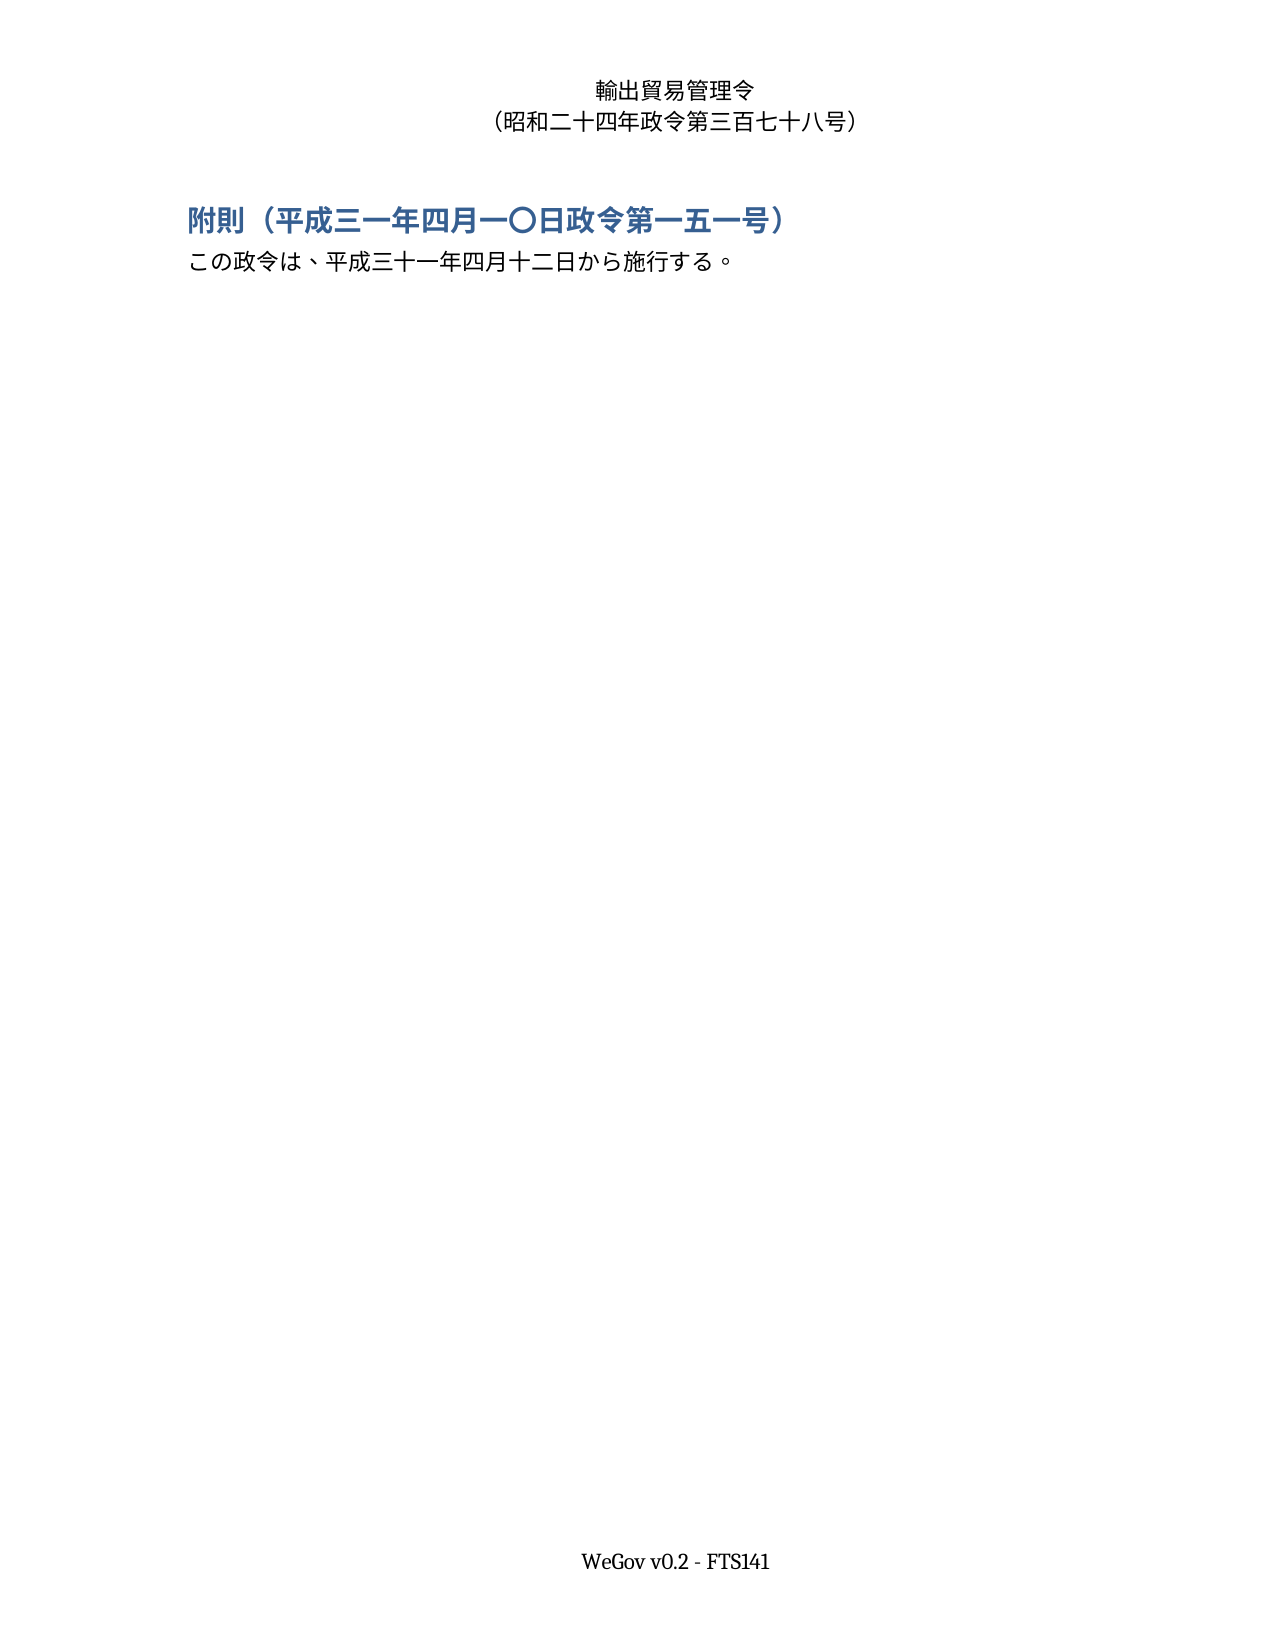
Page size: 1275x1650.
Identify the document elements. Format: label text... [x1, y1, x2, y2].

text この政令は、平成三十一年四月十二日から施行する。 [187, 246, 1087, 277]
subtitle 附則（平成三一年四月一〇日政令第一五一号） [187, 200, 1087, 240]
